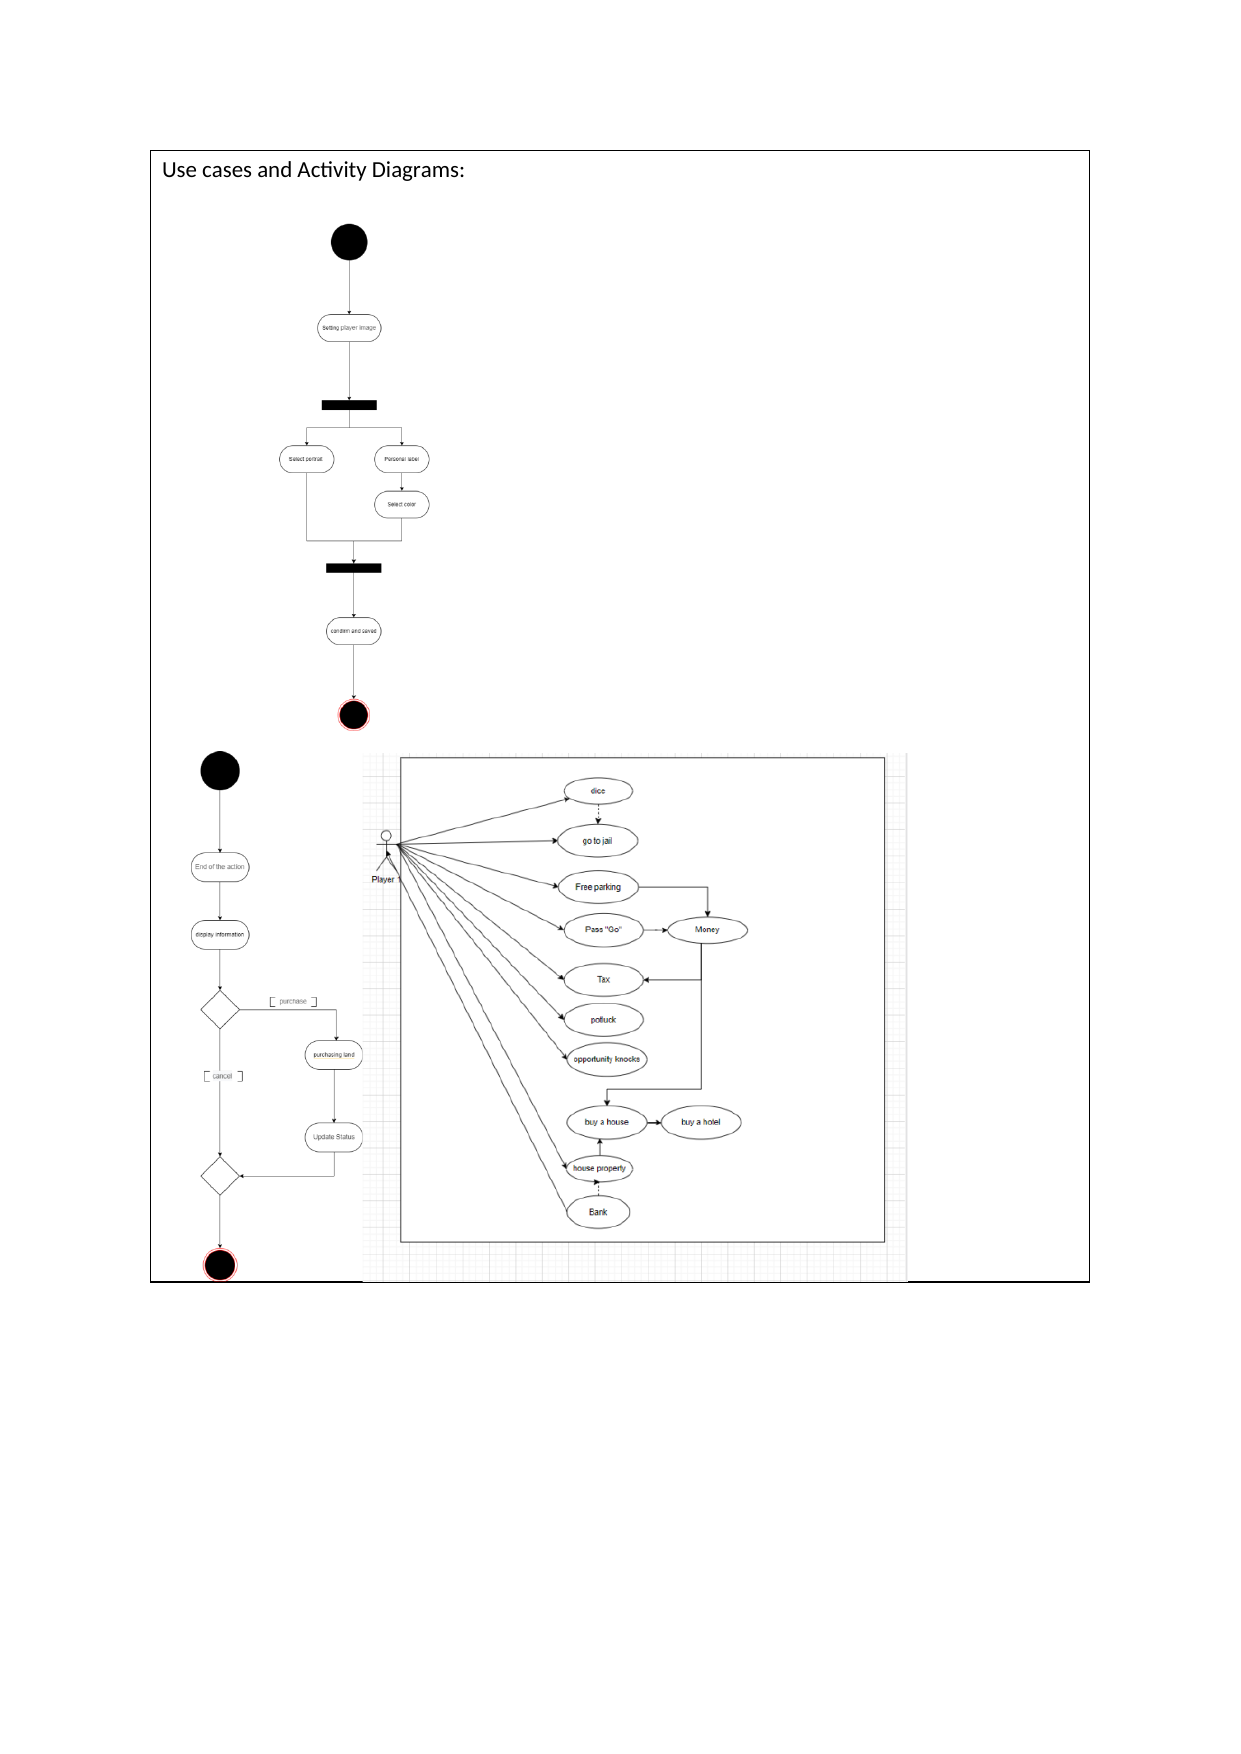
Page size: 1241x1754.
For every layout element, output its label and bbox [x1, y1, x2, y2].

table_cell [151, 151, 1089, 1281]
picture [161, 219, 536, 748]
picture [161, 751, 908, 1282]
